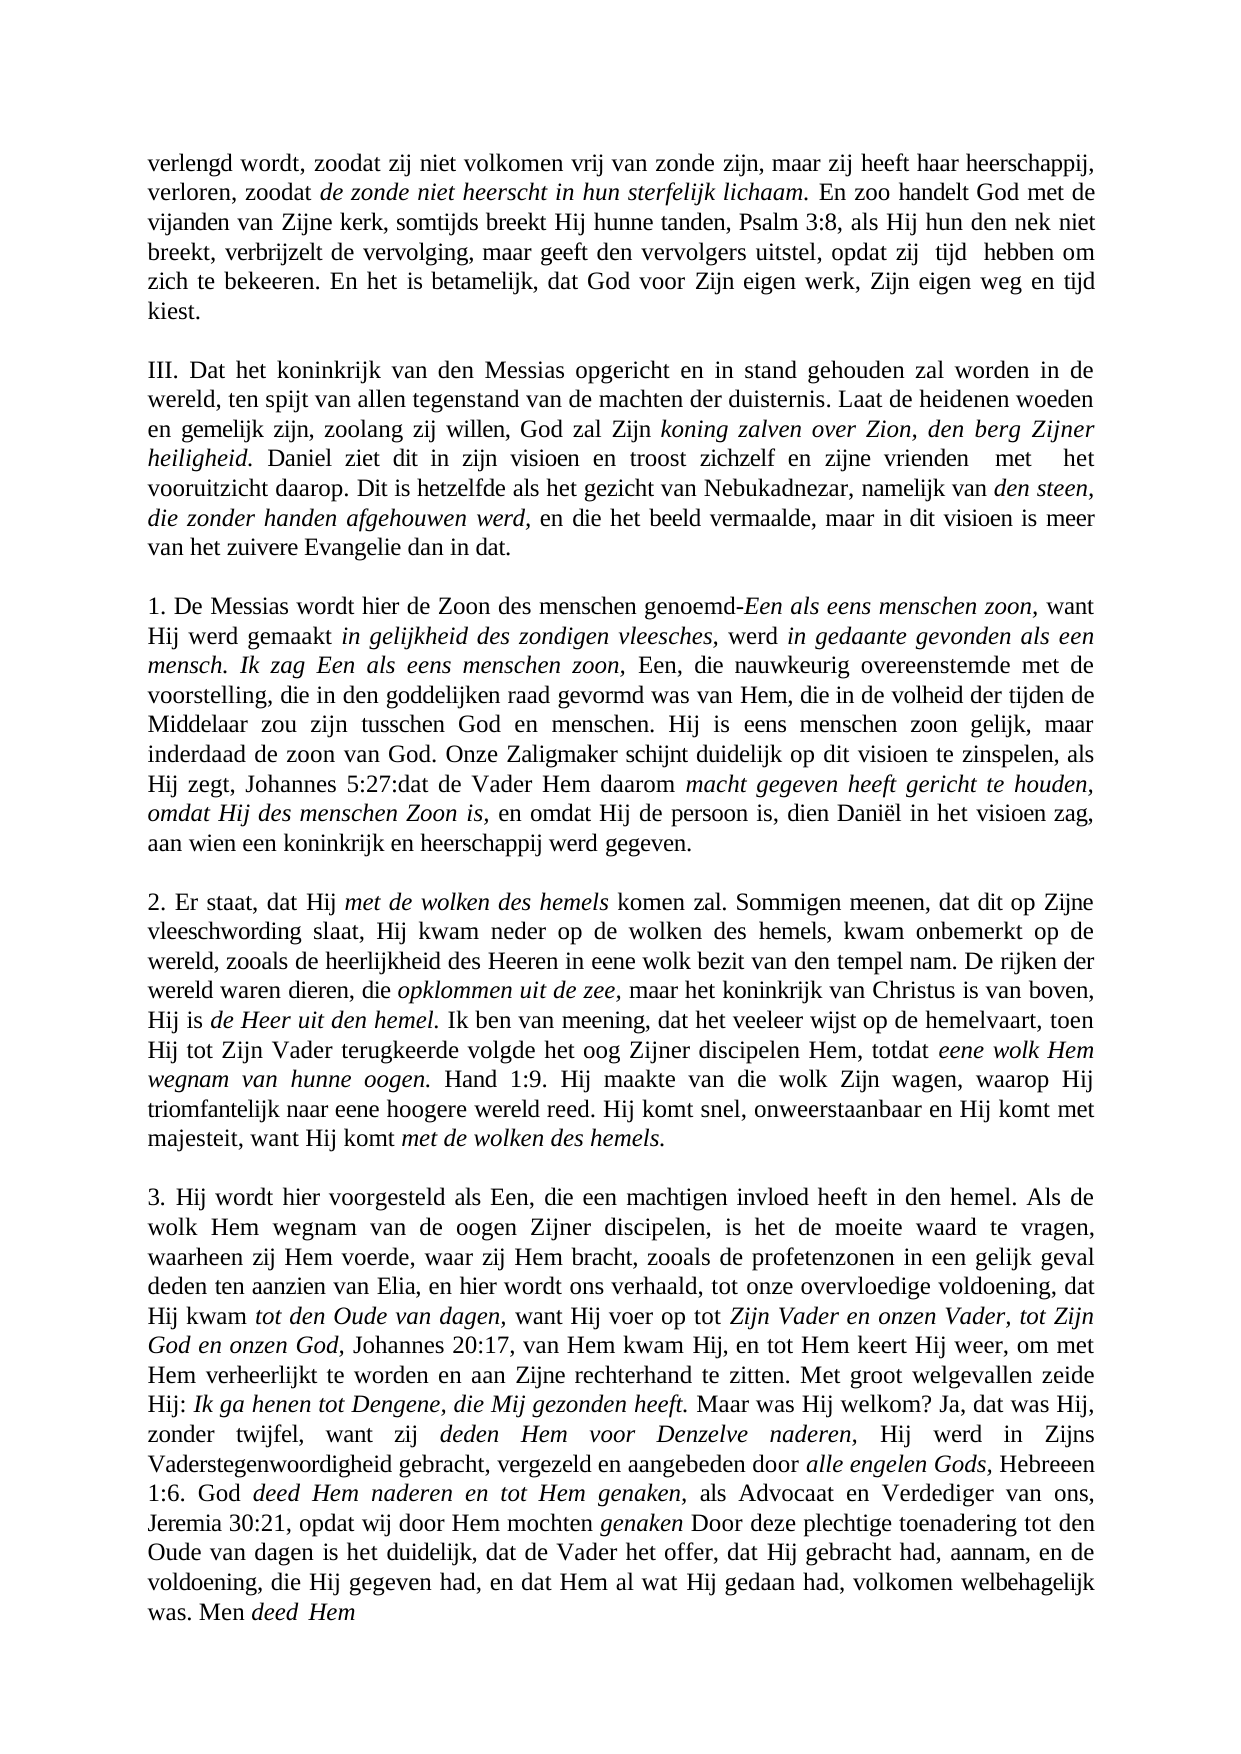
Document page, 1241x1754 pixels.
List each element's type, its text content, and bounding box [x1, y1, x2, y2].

text verlengd wordt, zoodat zij niet volkomen vrij van zonde zijn, maar zij heeft haar heerschappij, verloren, zoodat de zonde niet heerscht in hun sterfelijk lichaam. En zoo handelt God met de vijanden van Zijne kerk, somtijds breekt Hij hunne tanden, Psalm 3:8, als Hij hun den nek niet breekt, verbrijzelt de vervolging, maar geeft den vervolgers uitstel, opdat zij tijd hebben om zich te bekeeren. En het is betamelijk, dat God voor Zijn eigen werk, Zijn eigen weg en tijd kiest. [147, 148, 1095, 324]
text III. Dat het koninkrijk van den Messias opgericht en in stand gehouden zal worden in de wereld, ten spijt van allen tegenstand van de machten der duisternis. Laat de heidenen woeden en gemelijk zijn, zoolang zij willen, God zal Zijn koning zalven over Zion, den berg Zijner heiligheid. Daniel ziet dit in zijn visioen en troost zichzelf en zijne vrienden met het vooruitzicht daarop. Dit is hetzelfde als het gezicht van Nebukadnezar, namelijk van den steen, die zonder handen afgehouwen werd, en die het beeld vermaalde, maar in dit visioen is meer van het zuivere Evangelie dan in dat. [147, 355, 1095, 561]
list De Messias wordt hier de Zoon des menschen genoemd-Een als eens menschen zoon, want Hij werd gemaakt in gelijkheid des zondigen vleesches, werd in gedaante gevonden als een mensch. Ik zag Een als eens menschen zoon, Een, die nauwkeurig overeenstemde met de voorstelling, die in den goddelijken raad gevormd was van Hem, die in de volheid der tijden de Middelaar zou zijn tusschen God en menschen. Hij is eens menschen zoon gelijk, maar inderdaad de zoon van God. Onze Zaligmaker schijnt duidelijk op dit visioen te zinspelen, als Hij zegt, Johannes 5:27:dat de Vader Hem daarom macht gegeven heeft gericht te houden, omdat Hij des menschen Zoon is, en omdat Hij de persoon is, dien Daniël in het visioen zag, aan wien een koninkrijk en heerschappij werd gegeven. [147, 591, 1094, 857]
list Hij wordt hier voorgesteld als Een, die een machtigen invloed heeft in den hemel. Als de wolk Hem wegnam van de oogen Zijner discipelen, is het de moeite waard te vragen, waarheen zij Hem voerde, waar zij Hem bracht, zooals de profetenzonen in een gelijk geval deden ten aanzien van Elia, en hier wordt ons verhaald, tot onze overvloedige voldoening, dat Hij kwam tot den Oude van dagen, want Hij voer op tot Zijn Vader en onzen Vader, tot Zijn God en onzen God, Johannes 20:17, van Hem kwam Hij, en tot Hem keert Hij weer, om met Hem verheerlijkt te worden en aan Zijne rechterhand te zitten. Met groot welgevallen zeide Hij: Ik ga henen tot Dengene, die Mij gezonden heeft. Maar was Hij welkom? Ja, dat was Hij, zonder twijfel, want zij deden Hem voor Denzelve naderen, Hij werd in Zijns Vaderstegenwoordigheid gebracht, vergezeld en aangebeden door alle engelen Gods, Hebreeen 1:6. God deed Hem naderen en tot Hem genaken, als Advocaat en Verdediger van ons, Jeremia 30:21, opdat wij door Hem mochten genaken Door deze plechtige toenadering tot den Oude van dagen is het duidelijk, dat de Vader het offer, dat Hij gebracht had, aannam, en de voldoening, die Hij gegeven had, en dat Hem al wat Hij gedaan had, volkomen welbehagelijk was. Men deed Hem [147, 1182, 1095, 1625]
list Er staat, dat Hij met de wolken des hemels komen zal. Sommigen meenen, dat dit op Zijne vleeschwording slaat, Hij kwam neder op de wolken des hemels, kwam onbemerkt op de wereld, zooals de heerlijkheid des Heeren in eene wolk bezit van den tempel nam. De rijken der wereld waren dieren, die opklommen uit de zee, maar het koninkrijk van Christus is van boven, Hij is de Heer uit den hemel. Ik ben van meening, dat het veeleer wijst op de hemelvaart, toen Hij tot Zijn Vader terugkeerde volgde het oog Zijner discipelen Hem, totdat eene wolk Hem wegnam van hunne oogen. Hand 1:9. Hij maakte van die wolk Zijn wagen, waarop Hij triomfantelijk naar eene hoogere wereld reed. Hij komt snel, onweerstaanbaar en Hij komt met majesteit, want Hij komt met de wolken des hemels. [147, 887, 1094, 1152]
